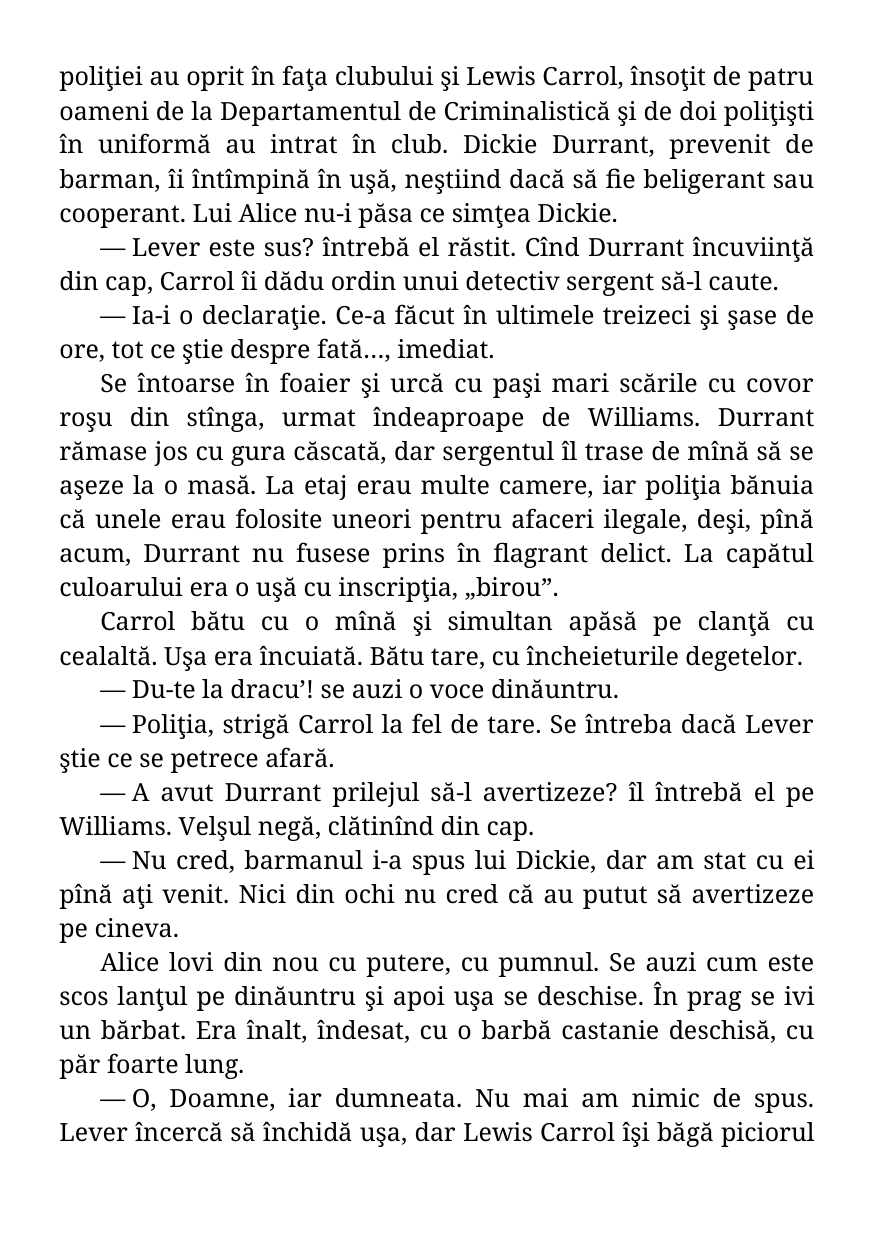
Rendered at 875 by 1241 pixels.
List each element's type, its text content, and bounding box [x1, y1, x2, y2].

text Se întoarse în foaier şi urcă cu paşi mari scările cu covor roşu din stînga, urmat îndeaproape de Williams. Durrant rămase jos cu gura căscată, dar sergentul îl trase de mînă să se aşeze la o masă. La etaj erau multe camere, iar poliţia bănuia că unele erau folosite uneori pentru afaceri ilegale, deşi, pînă acum, Durrant nu fusese prins în flagrant delict. La capătul culoarului era o uşă cu inscripţia, „birou”. [59, 366, 815, 604]
text — Lever este sus? întrebă el răstit. Cînd Durrant încuviinţă din cap, Carrol îi dădu ordin unui detectiv sergent să-l caute. [59, 229, 815, 297]
text Alice lovi din nou cu putere, cu pumnul. Se auzi cum este scos lanţul pe dinăuntru şi apoi uşa se deschise. În prag se ivi un bărbat. Era înalt, îndesat, cu o barbă castanie deschisă, cu păr foarte lung. [59, 945, 815, 1081]
text — Nu cred, barmanul i-a spus lui Dickie, dar am stat cu ei pînă aţi venit. Nici din ochi nu cred că au putut să avertizeze pe cineva. [59, 842, 815, 945]
text — Du-te la dracu’! se auzi o voce dinăuntru. [59, 672, 815, 706]
text Carrol bătu cu o mînă şi simultan apăsă pe clanţă cu cealaltă. Uşa era încuiată. Bătu tare, cu încheieturile degetelor. [59, 604, 815, 672]
text — Poliţia, strigă Carrol la fel de tare. Se întreba dacă Lever ştie ce se petrece afară. [59, 706, 815, 774]
text — A avut Durrant prilejul să-l avertizeze? îl întrebă el pe Williams. Velşul negă, clătinînd din cap. [59, 774, 815, 842]
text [59, 59, 815, 229]
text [59, 1081, 815, 1149]
text — Ia-i o declaraţie. Ce-a făcut în ultimele treizeci şi şase de ore, tot ce ştie despre fată…, imediat. [59, 297, 815, 366]
